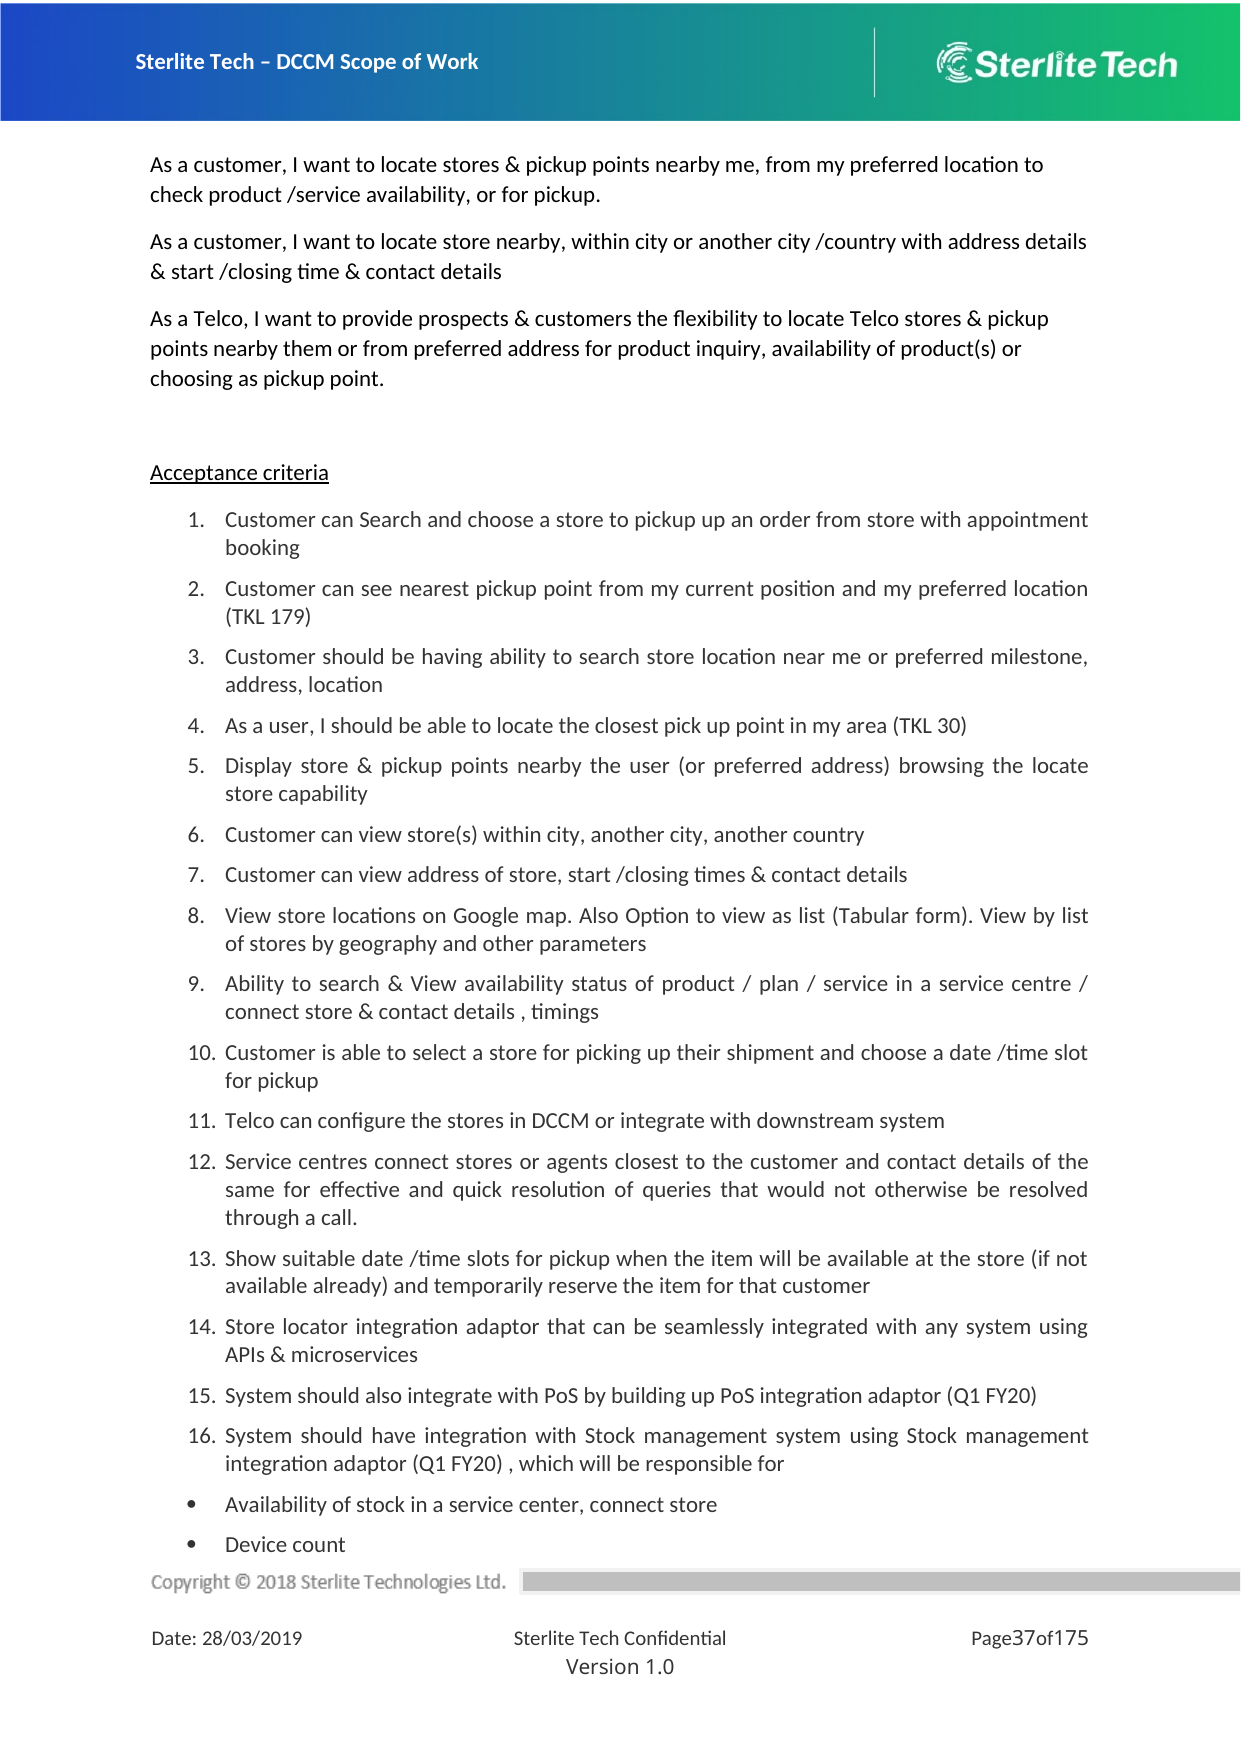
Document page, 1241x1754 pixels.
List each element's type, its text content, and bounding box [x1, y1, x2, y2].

list System should have integration with Stock management system using Stock management integration adaptor (Q1 FY20) , which will be responsible for [187, 1421, 1090, 1477]
list Availability of stock in a service center, connect store [187, 1490, 1090, 1518]
list Show suitable date /time slots for pickup when the item will be available at the store (if not available already) and temporarily reserve the item for that customer [187, 1244, 1090, 1300]
list Ability to search & View availability status of product / plan / service in a service centre / connect store & contact details , timings [187, 969, 1090, 1026]
picture [0, 3, 1241, 121]
text As a customer, I want to locate store nearby, within city or another city /country with address details & start /closing time & contact details [150, 227, 1090, 285]
list Customer can Search and choose a store to pickup up an order from store with appointment booking [187, 505, 1090, 561]
text As a Telco, I want to provide prospects & customers the flexibility to locate Telco stores & pickup points nearby them or from preferred address for product inquiry, availability of product(s) or choosing as pickup point. [150, 304, 1090, 393]
list View store locations on Google map. Also Option to view as list (Tabular form). View by list of stores by geography and other parameters [187, 901, 1090, 957]
list Customer can view address of store, start /closing times & contact details [187, 860, 1090, 888]
list Customer is able to select a store for picking up their shipment and choose a date /time slot for pickup [187, 1038, 1090, 1094]
picture [150, 1571, 511, 1595]
list Service centres connect stores or agents closest to the customer and contact details of the same for effective and quick resolution of queries that would not otherwise be resolved through a call. [187, 1147, 1090, 1231]
text Acceptance criteria [150, 458, 1090, 486]
list As a user, I should be able to locate the closest pick up point in my area (TKL 30) [187, 711, 1090, 739]
list Customer should be having ability to search store location near me or preferred milestone, address, location [187, 642, 1090, 698]
text As a customer, I want to locate stores & pickup points nearby me, from my preferred location to check product /service availability, or for pickup. [150, 150, 1090, 208]
list Customer can see nearest pickup point from my current position and my preferred location (TKL 179) [187, 574, 1090, 630]
list Store locator integration adaptor that can be seamlessly integrated with any system using APIs & microservices [187, 1312, 1090, 1368]
list Customer can view store(s) within city, another city, another country [187, 820, 1090, 848]
list System should also integrate with PoS by building up PoS integration adaptor (Q1 FY20) [187, 1381, 1090, 1409]
list Device count [187, 1530, 1090, 1558]
list Display store & pickup points nearby the user (or preferred address) browsing the locate store capability [187, 751, 1090, 807]
list Telco can configure the stores in DCCM or integrate with downstream system [187, 1107, 1090, 1134]
